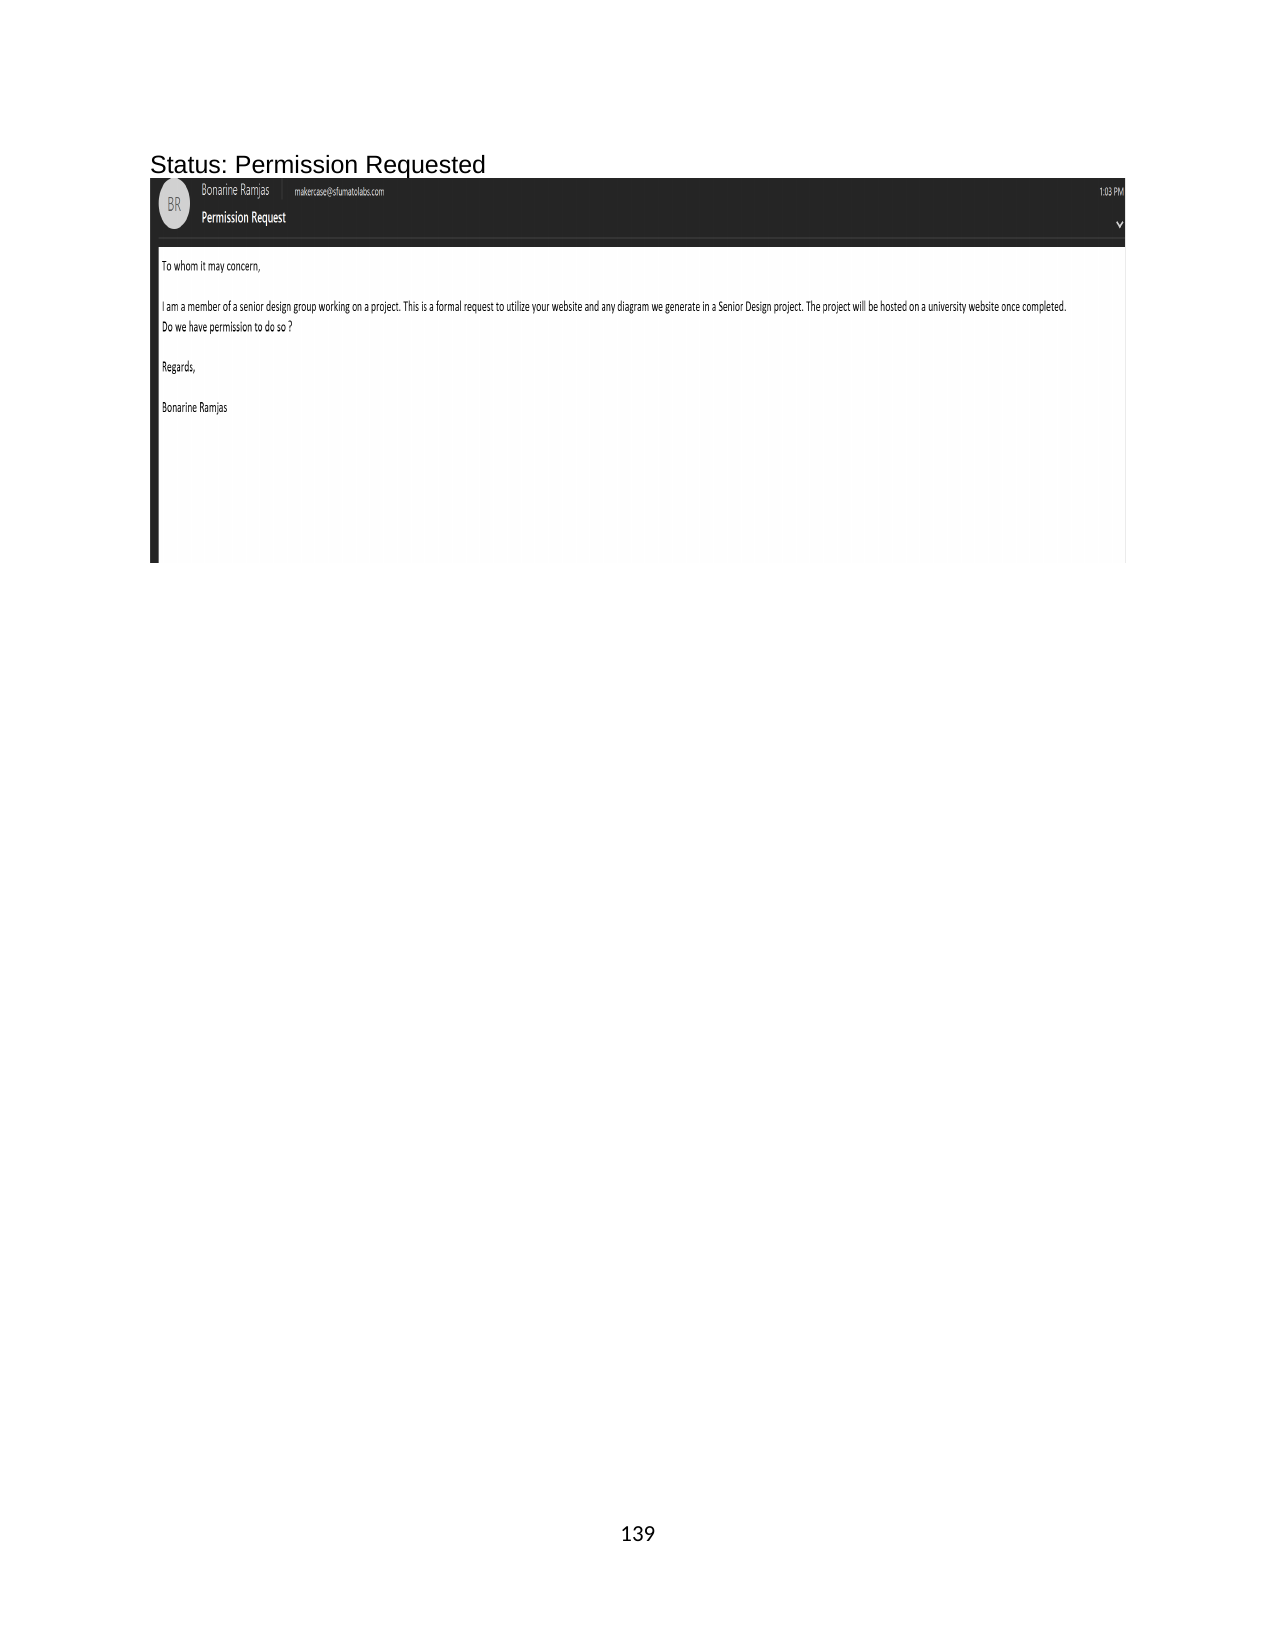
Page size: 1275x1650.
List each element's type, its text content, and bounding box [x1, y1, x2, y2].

picture [150, 178, 1125, 563]
text Status: Permission Requested [150, 150, 1125, 178]
